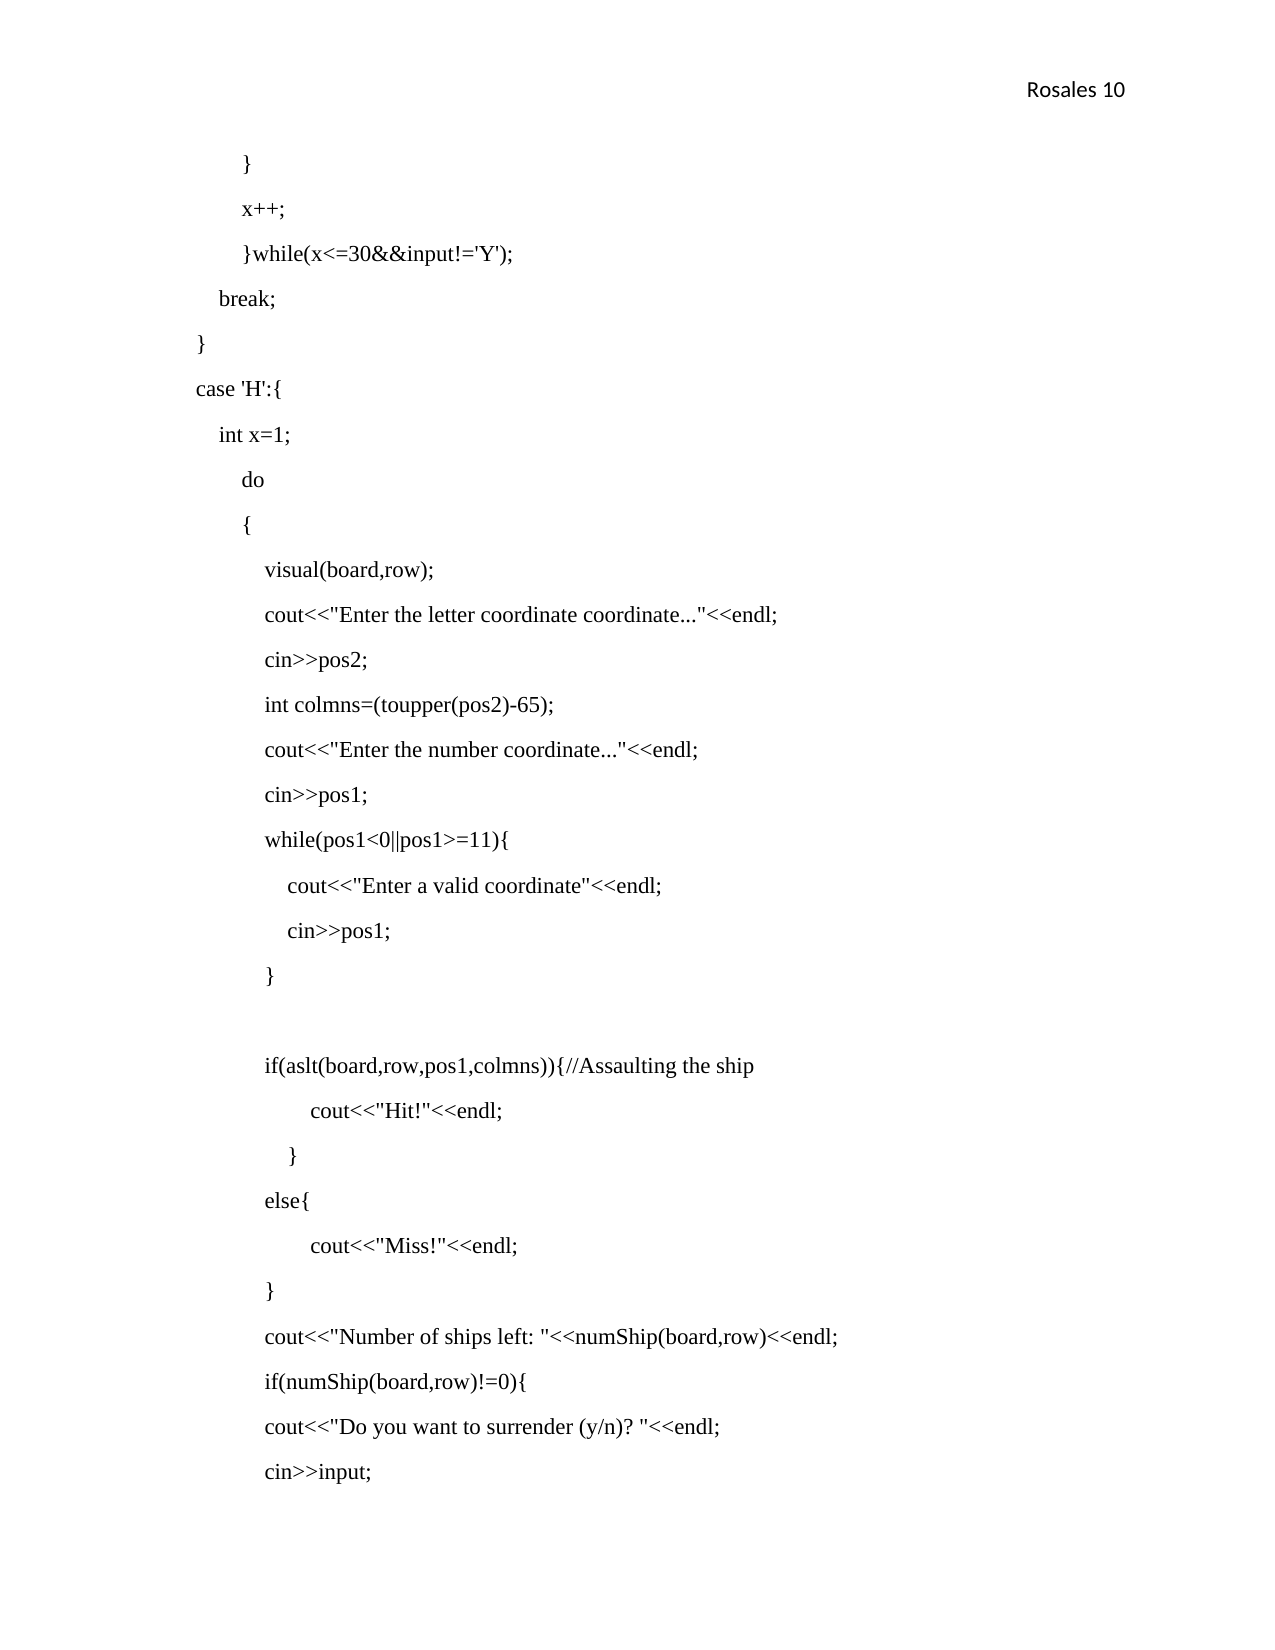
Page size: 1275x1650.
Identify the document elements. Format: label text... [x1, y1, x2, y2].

text break; [150, 285, 1125, 312]
text cout<<"Enter a valid coordinate"<<endl; [150, 872, 1125, 898]
text cout<<"Enter the letter coordinate coordinate..."<<endl; [150, 601, 1125, 627]
text visual(board,row); [150, 556, 1125, 582]
text cout<<"Enter the number coordinate..."<<endl; [150, 736, 1125, 763]
text x++; [150, 195, 1125, 221]
text } [150, 330, 1125, 357]
text cout<<"Number of ships left: "<<numShip(board,row)<<endl; [150, 1323, 1125, 1349]
text } [150, 1142, 1125, 1169]
text cin>>pos1; [150, 781, 1125, 808]
text while(pos1<0||pos1>=11){ [150, 827, 1125, 853]
text if(numShip(board,row)!=0){ [150, 1368, 1125, 1394]
text int colmns=(toupper(pos2)-65); [150, 691, 1125, 718]
text } [150, 150, 1125, 176]
text { [150, 511, 1125, 537]
text }while(x<=30&&input!='Y'); [150, 240, 1125, 267]
text cout<<"Hit!"<<endl; [150, 1097, 1125, 1123]
text if(aslt(board,row,pos1,colmns)){//Assaulting the ship [150, 1052, 1125, 1078]
text int x=1; [150, 421, 1125, 447]
text } [150, 1278, 1125, 1304]
text cout<<"Do you want to surrender (y/n)? "<<endl; [150, 1413, 1125, 1439]
text do [150, 466, 1125, 492]
text else{ [150, 1187, 1125, 1214]
text } [150, 962, 1125, 988]
text cout<<"Miss!"<<endl; [150, 1232, 1125, 1259]
text cin>>pos2; [150, 646, 1125, 672]
text cin>>input; [150, 1458, 1125, 1484]
text cin>>pos1; [150, 917, 1125, 943]
text case 'H':{ [150, 376, 1125, 402]
